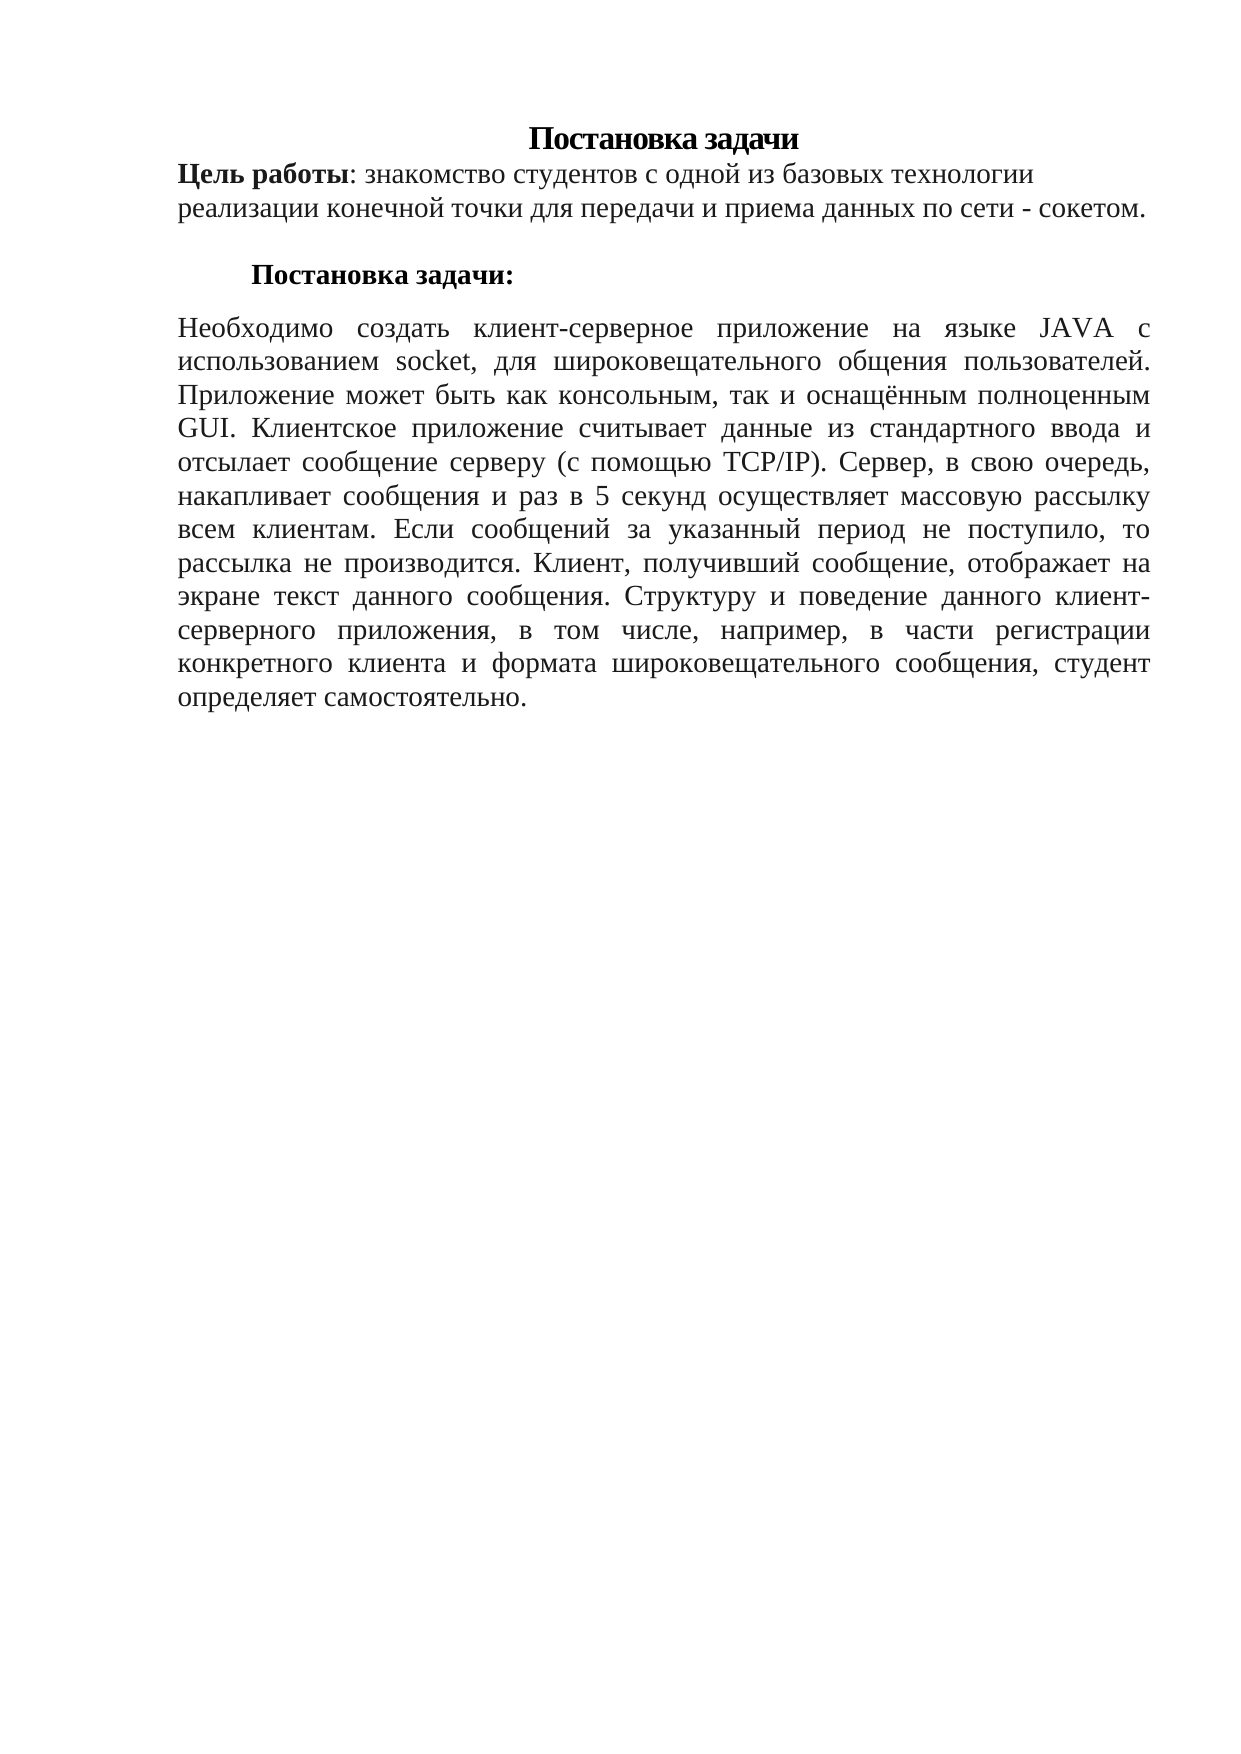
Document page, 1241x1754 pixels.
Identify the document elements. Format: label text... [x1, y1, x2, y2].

text Цель работы: знакомство студентов с одной из базовых технологии реализации конечной точки для передачи и приема данных по сети - сокетом. [177, 156, 1152, 223]
text Постановка задачи: [177, 257, 1152, 291]
title Постановка задачи [177, 118, 1152, 156]
text Необходимо создать клиент-серверное приложение на языке JAVA с использованием socket, для широковещательного общения пользователей. Приложение может быть как консольным, так и оснащённым полноценным GUI. Клиентское приложение считывает данные из стандартного ввода и отсылает сообщение серверу (с помощью TCP/IP). Сервер, в свою очередь, накапливает сообщения и раз в 5 секунд осуществляет массовую рассылку всем клиентам. Если сообщений за указанный период не поступило, то рассылка не производится. Клиент, получивший сообщение, отображает на экране текст данного сообщения. Структуру и поведение данного клиент-серверного приложения, в том числе, например, в части регистрации конкретного клиента и формата широковещательного сообщения, студент определяет самостоятельно. [177, 310, 1152, 712]
